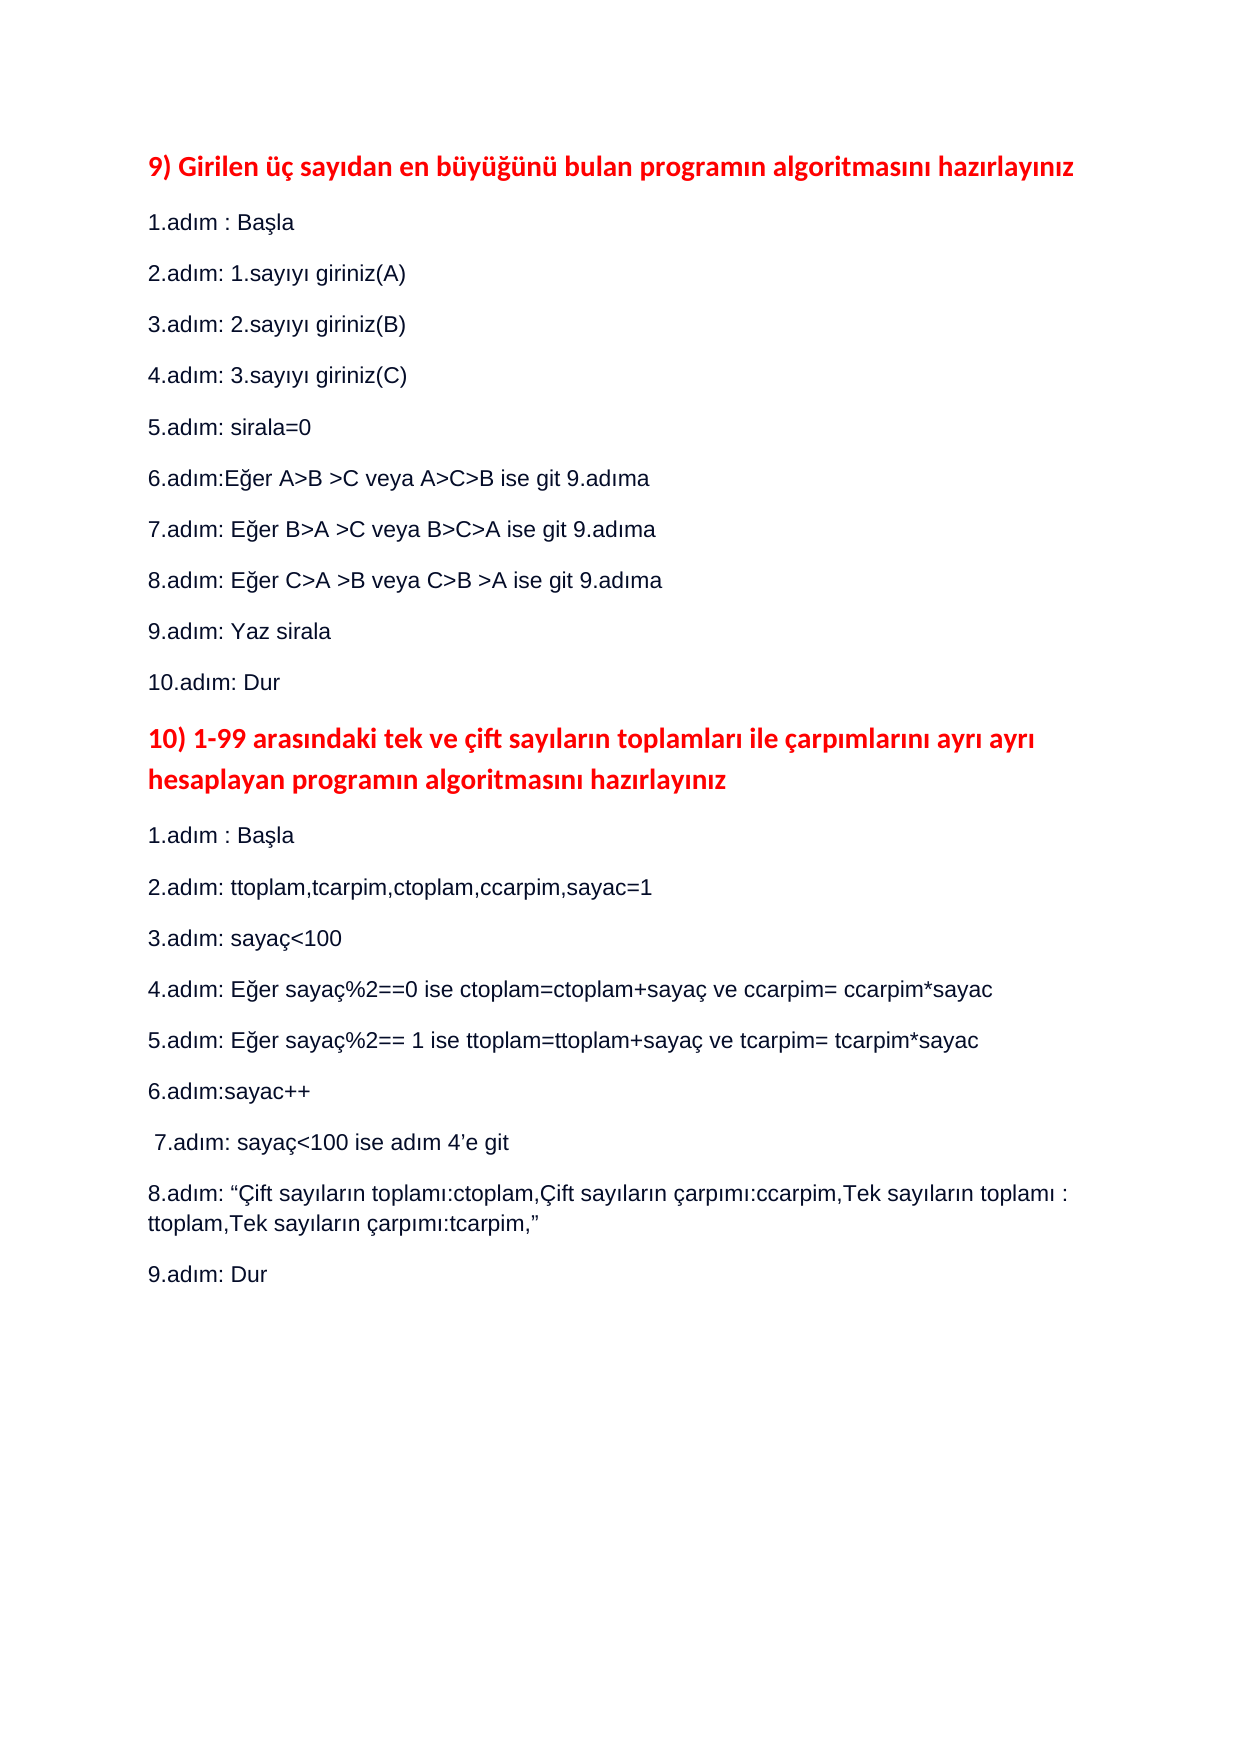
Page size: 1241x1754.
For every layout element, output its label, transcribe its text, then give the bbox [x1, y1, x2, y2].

text 1.adım : Başla [148, 822, 1093, 849]
text 9) Girilen üç sayıdan en büyüğünü bulan programın algoritmasını hazırlayınız [148, 148, 1093, 183]
text 6.adım:Eğer A>B >C veya A>C>B ise git 9.adıma [148, 464, 1093, 491]
text 6.adım:sayac++ [148, 1078, 1093, 1104]
text 10) 1-99 arasındaki tek ve çift sayıların toplamları ile çarpımlarını ayrı ayrı hesaplayan programın algoritmasını hazırlayınız [148, 720, 1093, 796]
text 3.adım: 2.sayıyı giriniz(B) [148, 311, 1093, 338]
text 3.adım: sayaç<100 [148, 924, 1093, 951]
text 5.adım: Eğer sayaç%2== 1 ise ttoplam=ttoplam+sayaç ve tcarpim= tcarpim*sayac [148, 1027, 1093, 1053]
text 4.adım: Eğer sayaç%2==0 ise ctoplam=ctoplam+sayaç ve ccarpim= ccarpim*sayac [148, 976, 1093, 1002]
text 4.adım: 3.sayıyı giriniz(C) [148, 362, 1093, 389]
text 2.adım: ttoplam,tcarpim,ctoplam,ccarpim,sayac=1 [148, 873, 1093, 900]
text 9.adım: Dur [148, 1261, 1093, 1287]
text 7.adım: sayaç<100 ise adım 4’e git [148, 1129, 1093, 1155]
text 5.adım: sirala=0 [148, 413, 1093, 440]
text 8.adım: Eğer C>A >B veya C>B >A ise git 9.adıma [148, 567, 1093, 593]
text 9.adım: Yaz sirala [148, 618, 1093, 644]
text 10.adım: Dur [148, 669, 1093, 695]
text 2.adım: 1.sayıyı giriniz(A) [148, 260, 1093, 287]
text 1.adım : Başla [148, 209, 1093, 236]
text 8.adım: “Çift sayıların toplamı:ctoplam,Çift sayıların çarpımı:ccarpim,Tek sayıların toplamı : ttoplam,Tek sayıların çarpımı:tcarpim,” [148, 1180, 1093, 1236]
text 7.adım: Eğer B>A >C veya B>C>A ise git 9.adıma [148, 516, 1093, 542]
